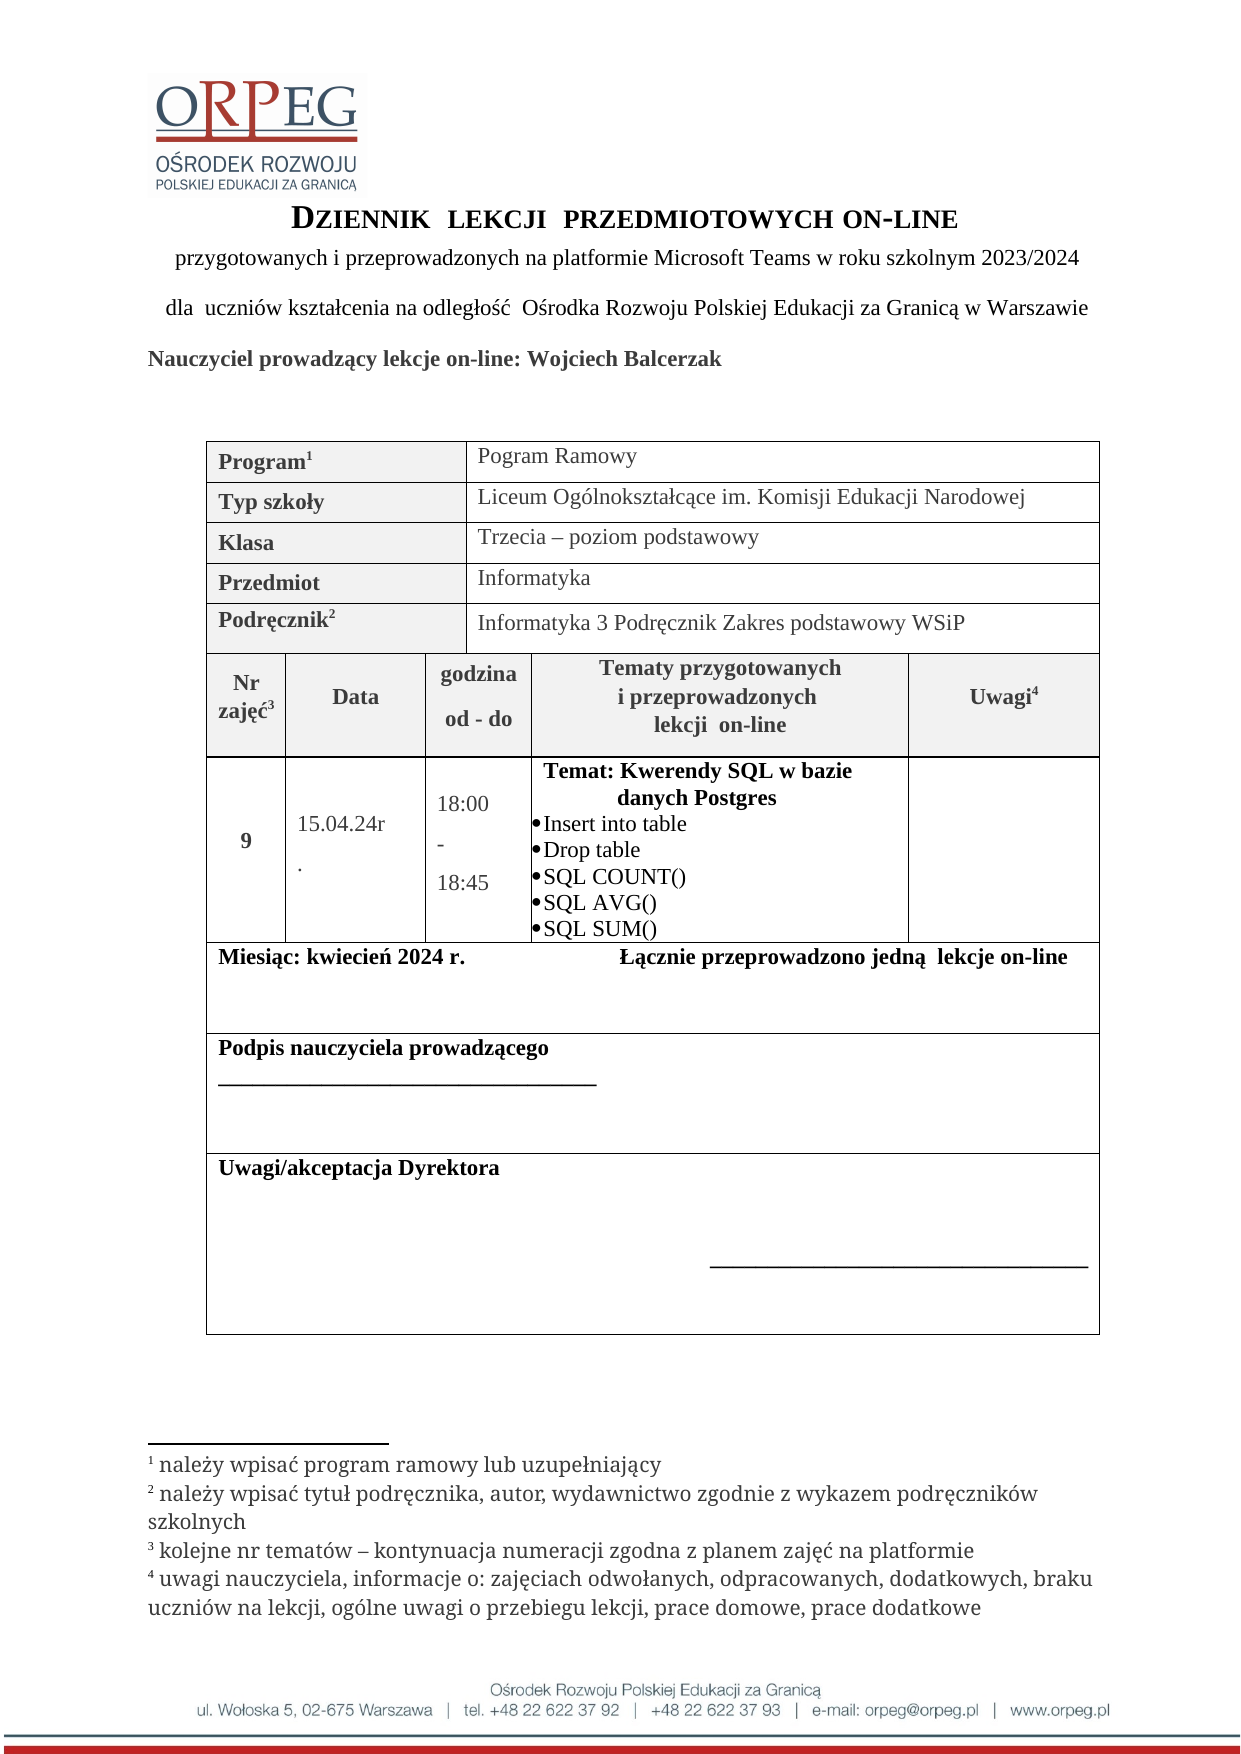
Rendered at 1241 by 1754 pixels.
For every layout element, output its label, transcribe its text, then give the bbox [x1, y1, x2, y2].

table_header Pogram Ramowy [467, 442, 1099, 482]
table_cell Przedmiot [207, 564, 466, 603]
table_cell [909, 758, 1099, 942]
table_cell Informatyka [467, 564, 1099, 603]
table_cell Liceum Ogólnokształcące im. Komisji Edukacji Narodowej [467, 483, 1099, 522]
table_cell Temat: Kwerendy SQL w bazie danych Postgres Insert into table Drop table SQL COUNT() SQL AVG() SQL SUM() [532, 758, 908, 942]
table_cell Klasa [207, 523, 466, 563]
table_cell Miesiąc: kwiecień 2024 r. Łącznie przeprowadzono jedną lekcje on-line [207, 943, 1099, 1033]
table_cell Tematy przygotowanych i przeprowadzonych lekcji on-line [532, 654, 908, 756]
table_cell Data [286, 654, 425, 756]
table_cell Typ szkoły [207, 483, 466, 522]
text Dziennik lekcji przedmiotowych on-line przygotowanych i przeprowadzonych na platformie Microsoft Teams w roku szkolnym 2023/2024 [148, 197, 1107, 270]
table_cell 18:00-18:45 [426, 758, 531, 942]
text dla uczniów kształcenia na odległość Ośrodka Rozwoju Polskiej Edukacji za Granicą w Warszawie [148, 294, 1107, 321]
table_cell Trzecia – poziom podstawowy [467, 523, 1099, 563]
table_cell Podręcznik [207, 604, 466, 653]
table_cell 15.04.24r. [286, 758, 425, 942]
text Nauczyciel prowadzący lekcje on-line: Wojciech Balcerzak [148, 345, 1107, 372]
table_cell 9 [207, 758, 285, 942]
picture [3, 1661, 1241, 1754]
table_cell Uwagi [909, 654, 1099, 756]
table_cell Podpis nauczyciela prowadzącego _________________________________ [207, 1034, 1099, 1153]
table_cell Nr zajęć [207, 654, 285, 756]
table_cell Informatyka 3 Podręcznik Zakres podstawowy WSiP [467, 604, 1099, 653]
table_cell godzina od - do [426, 654, 531, 756]
table_cell Uwagi/akceptacja Dyrektora _________________________________ [207, 1154, 1099, 1334]
picture [147, 73, 368, 198]
table_header Program [207, 442, 466, 482]
